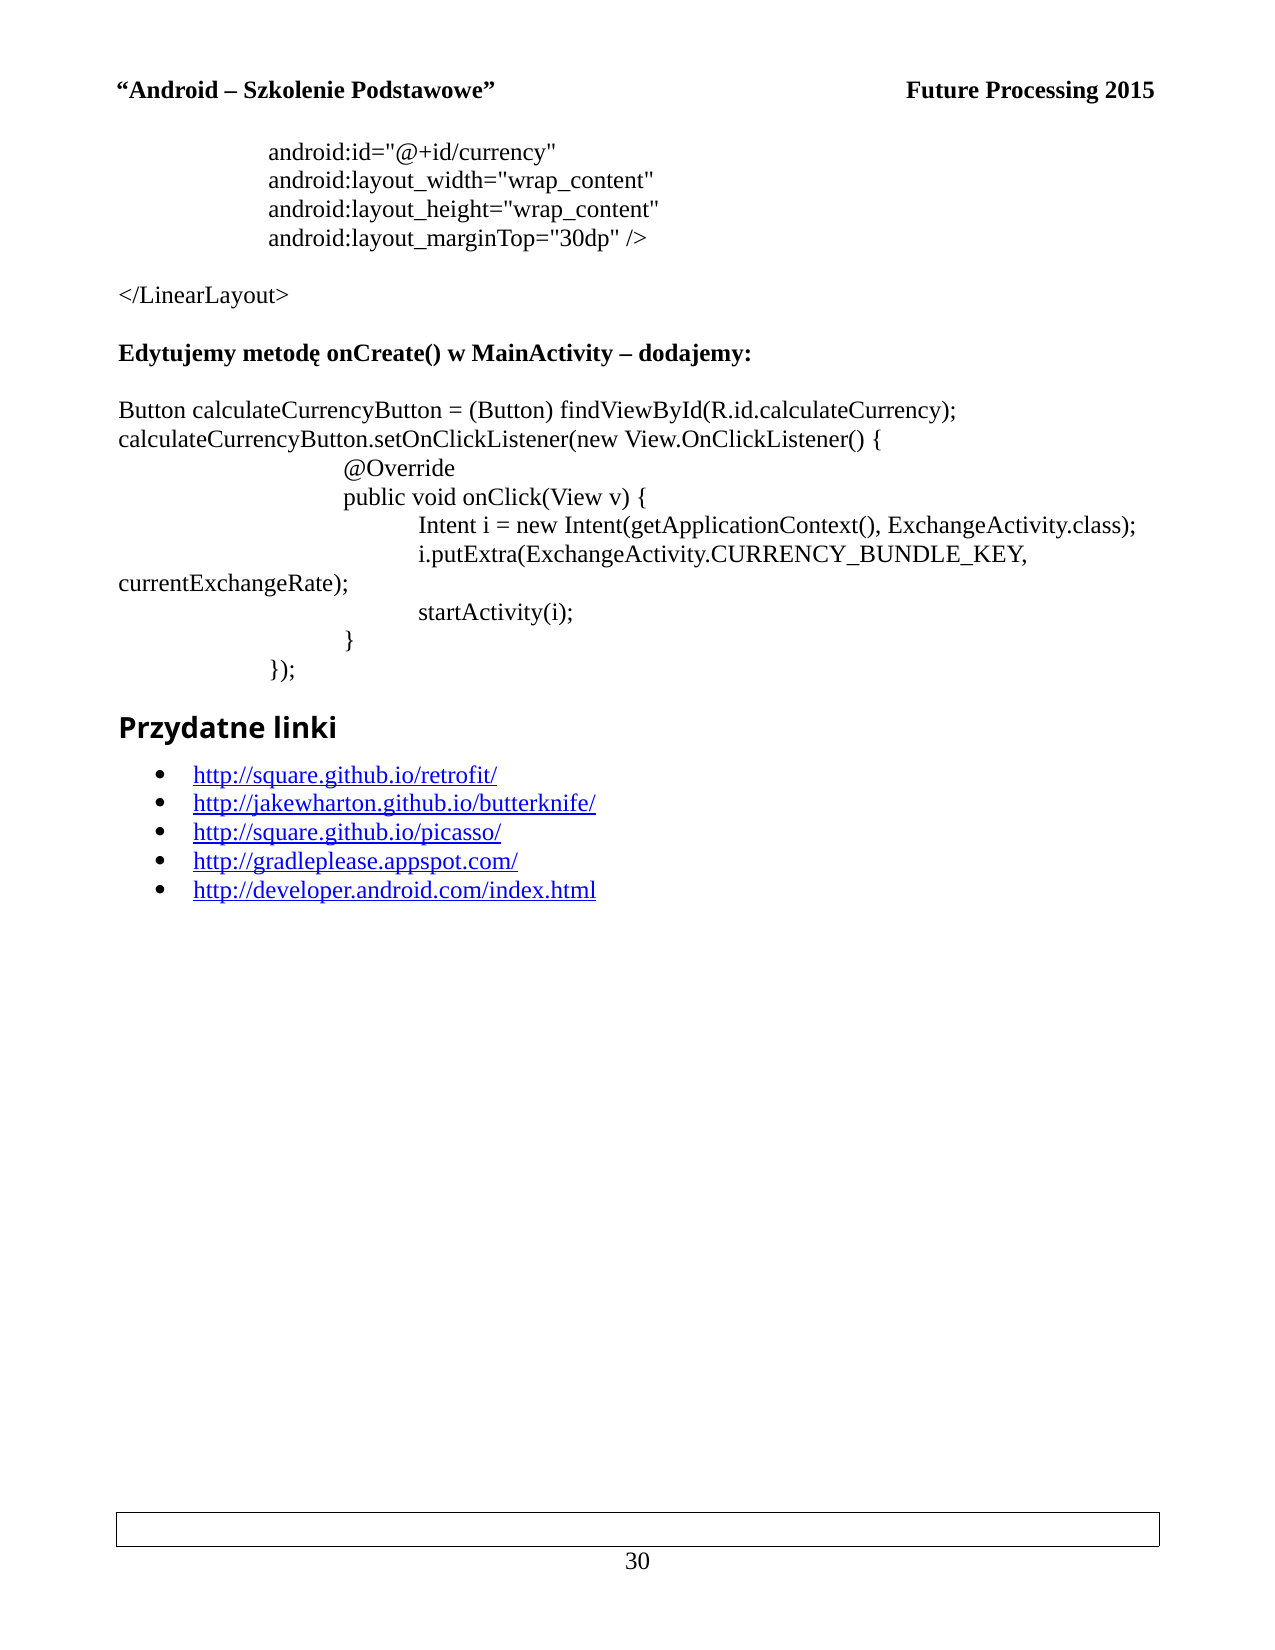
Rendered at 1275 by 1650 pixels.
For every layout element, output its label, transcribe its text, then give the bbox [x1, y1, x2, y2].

text Edytujemy metodę onCreate() w MainActivity – dodajemy: [118, 338, 1157, 367]
text android:layout_width="wrap_content" [118, 165, 1157, 194]
text i.putExtra(ExchangeActivity.CURRENCY_BUNDLE_KEY, currentExchangeRate); [118, 539, 1157, 597]
text startActivity(i); [118, 597, 1157, 625]
text android:layout_height="wrap_content" [118, 194, 1157, 223]
list http://developer.android.com/index.html [156, 875, 1157, 903]
list http://jakewharton.github.io/butterknife/ [156, 788, 1157, 817]
text }); [118, 654, 1157, 683]
list http://gradleplease.appspot.com/ [156, 846, 1157, 875]
subtitle Przydatne linki [118, 708, 1157, 747]
list http://square.github.io/retrofit/ [156, 760, 1157, 788]
text android:layout_marginTop="30dp" /> [118, 223, 1157, 252]
text Button calculateCurrencyButton = (Button) findViewById(R.id.calculateCurrency); [118, 395, 1157, 424]
text </LinearLayout> [118, 280, 1157, 309]
list http://square.github.io/picasso/ [156, 817, 1157, 846]
text public void onClick(View v) { [118, 482, 1157, 510]
text Intent i = new Intent(getApplicationContext(), ExchangeActivity.class); [118, 510, 1157, 539]
text android:id="@+id/currency" [118, 137, 1157, 165]
text @Override [118, 453, 1157, 482]
text calculateCurrencyButton.setOnClickListener(new View.OnClickListener() { [118, 424, 1157, 453]
text } [118, 625, 1157, 654]
